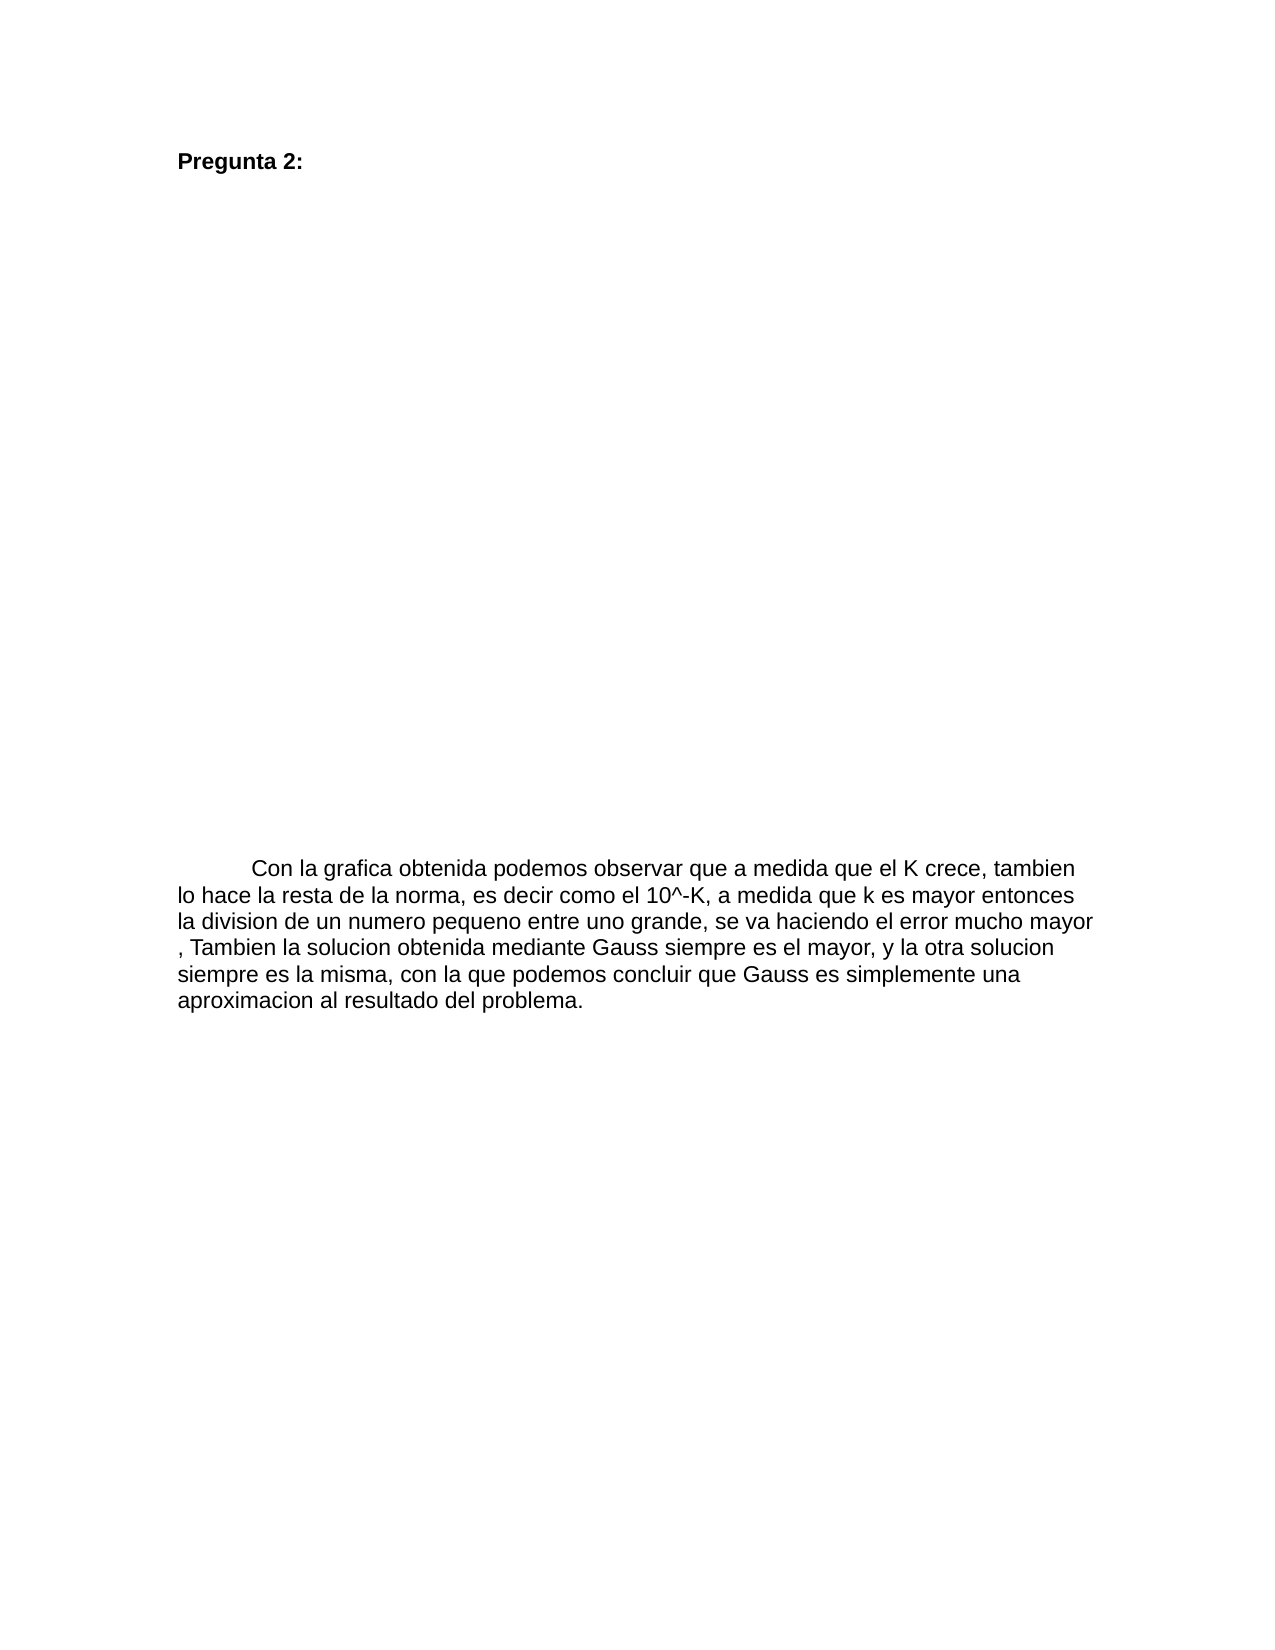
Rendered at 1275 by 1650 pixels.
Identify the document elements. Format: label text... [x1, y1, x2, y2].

text Pregunta 2: [177, 148, 1098, 174]
text Con la grafica obtenida podemos observar que a medida que el K crece, tambien lo hace la resta de la norma, es decir como el 10^-K, a medida que k es mayor entonces la division de un numero pequeno entre uno grande, se va haciendo el error mucho mayor , Tambien la solucion obtenida mediante Gauss siempre es el mayor, y la otra solucion siempre es la misma, con la que podemos concluir que Gauss es simplemente una aproximacion al resultado del problema. [177, 855, 1098, 1013]
